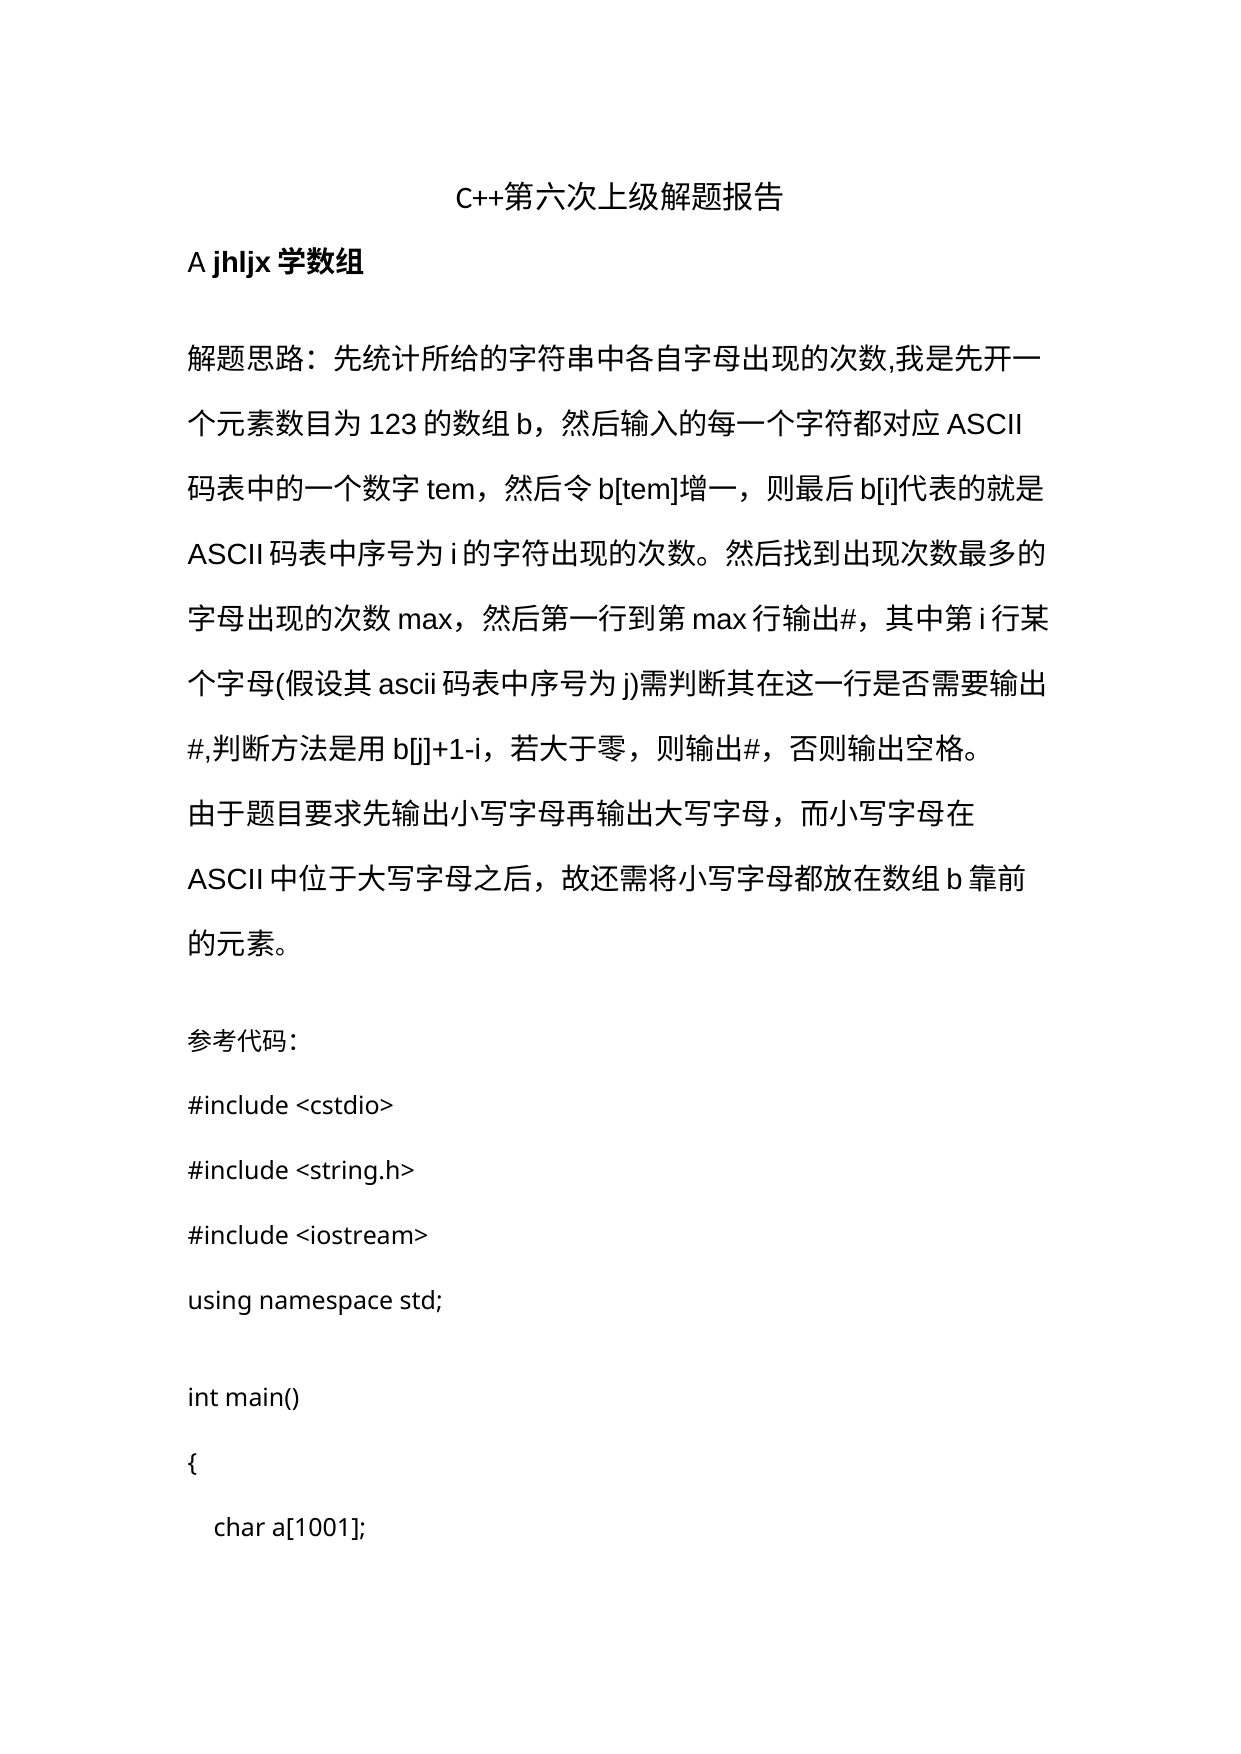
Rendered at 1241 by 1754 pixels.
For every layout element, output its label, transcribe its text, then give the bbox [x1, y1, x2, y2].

text 解题思路：先统计所给的字符串中各自字母出现的次数,我是先开一个元素数目为123的数组b，然后输入的每一个字符都对应ASCII码表中的一个数字tem，然后令b[tem]增一，则最后b[i]代表的就是ASCII码表中序号为i的字符出现的次数。然后找到出现次数最多的字母出现的次数max，然后第一行到第max行输出#，其中第i行某个字母(假设其ascii码表中序号为j)需判断其在这一行是否需要输出#,判断方法是用b[j]+1-i，若大于零，则输出#，否则输出空格。 [187, 324, 1053, 779]
text A jhljx学数组 [187, 227, 1053, 292]
text 参考代码： [187, 1007, 1053, 1072]
text #include <iostream> [187, 1202, 1053, 1267]
text 由于题目要求先输出小写字母再输出大写字母，而小写字母在ASCII中位于大写字母之后，故还需将小写字母都放在数组b靠前的元素。 [187, 779, 1053, 974]
text C++第六次上级解题报告 [187, 162, 1053, 227]
text int main() [187, 1364, 1053, 1429]
text #include <string.h> [187, 1137, 1053, 1202]
text { [187, 1429, 1053, 1494]
text #include <cstdio> [187, 1072, 1053, 1137]
text char a[1001]; [187, 1494, 1053, 1559]
text using namespace std; [187, 1267, 1053, 1332]
